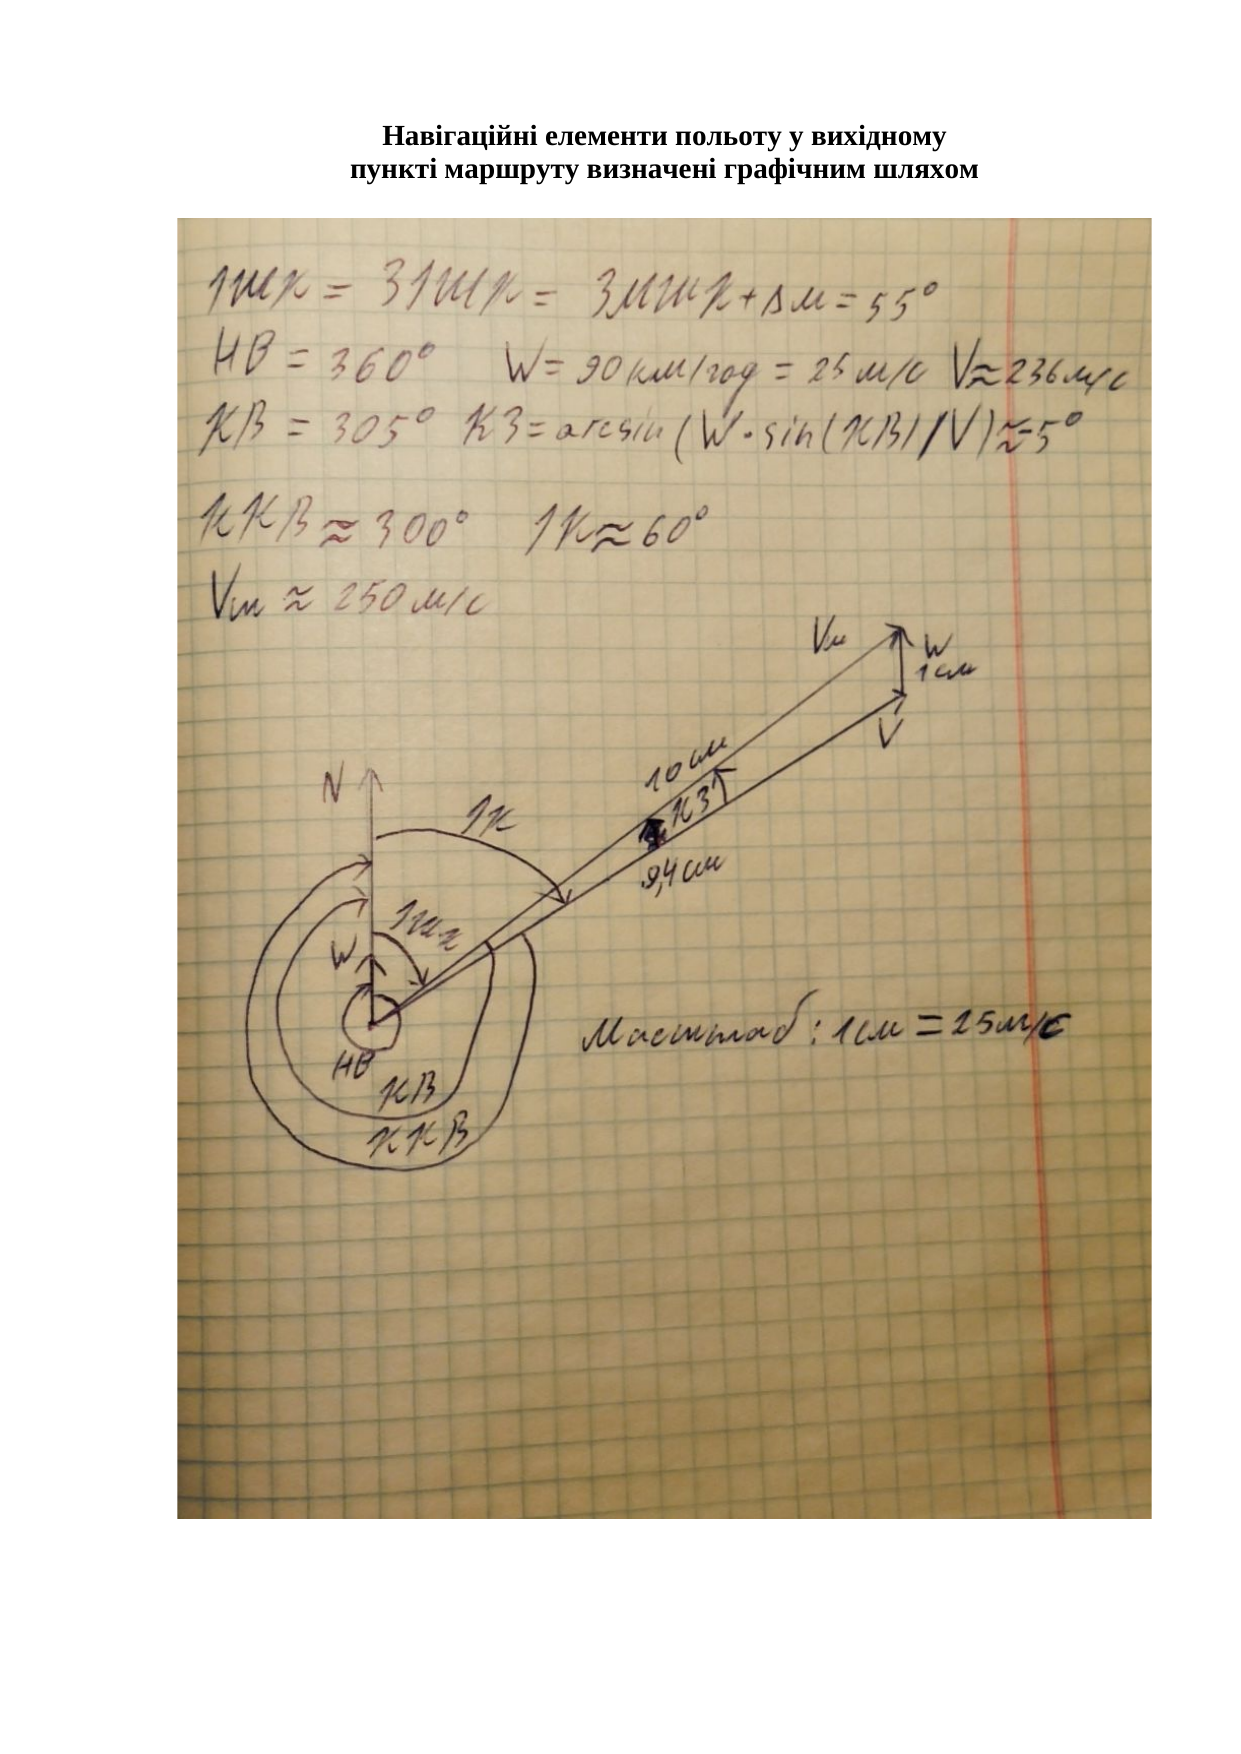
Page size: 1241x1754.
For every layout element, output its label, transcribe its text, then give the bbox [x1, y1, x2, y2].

text Навігаційні елементи польоту у вихідному [177, 118, 1152, 152]
picture [177, 218, 1152, 1519]
text пункті маршруту визначені графічним шляхом [177, 152, 1152, 185]
